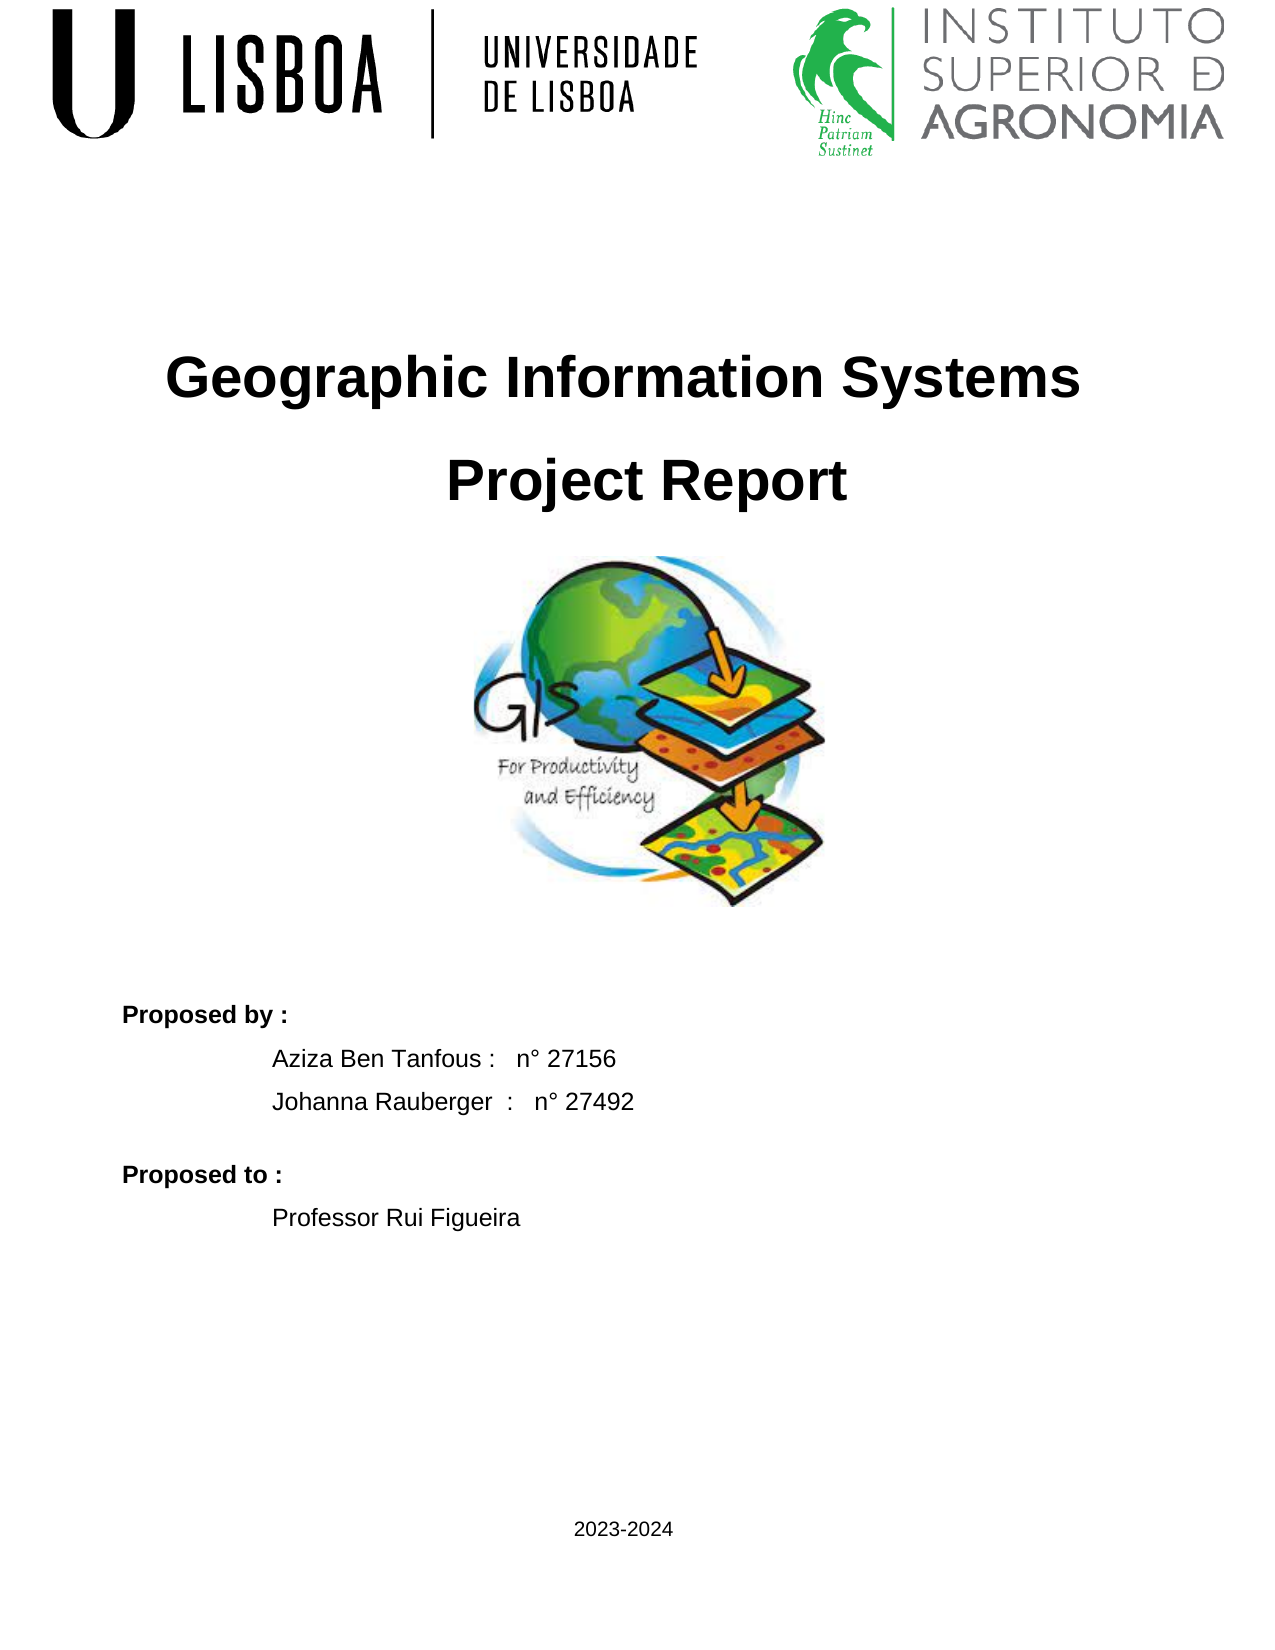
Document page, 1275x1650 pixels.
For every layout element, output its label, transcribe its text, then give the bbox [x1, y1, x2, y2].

text Aziza Ben Tanfous : n° 27156 [272, 1043, 1125, 1072]
title Project Report [122, 445, 1125, 512]
picture [473, 556, 826, 907]
text Proposed by : [122, 1000, 1125, 1029]
text Johanna Rauberger : n° 27492 [272, 1087, 1125, 1115]
text Proposed to : [122, 1160, 1125, 1189]
picture [52, 7, 1224, 156]
title Geographic Information Systems [122, 343, 1125, 410]
text Professor Rui Figueira [272, 1203, 1125, 1232]
